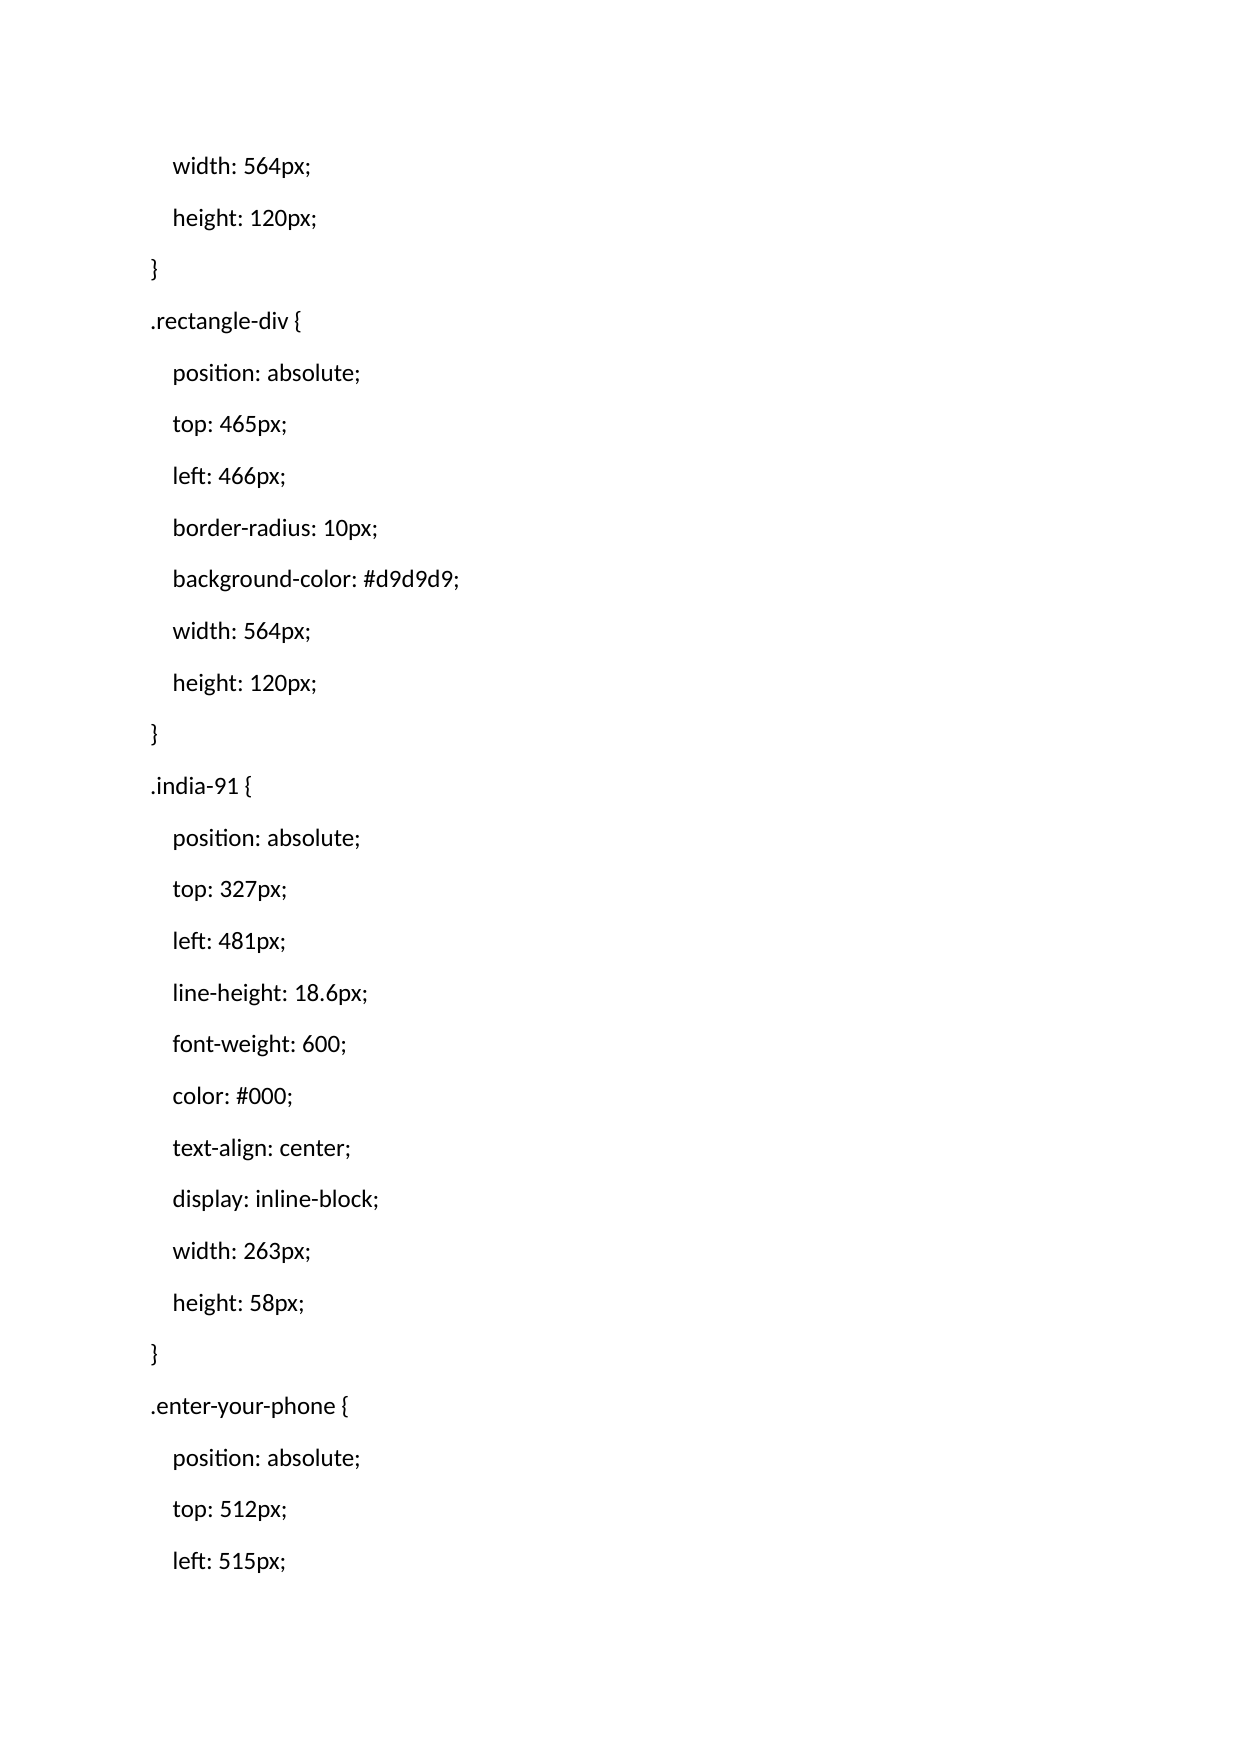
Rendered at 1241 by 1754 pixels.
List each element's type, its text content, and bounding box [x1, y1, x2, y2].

text width: 564px; [150, 615, 1090, 646]
text .india-91 { [150, 770, 1090, 801]
text } [150, 718, 1090, 749]
text line-height: 18.6px; [150, 977, 1090, 1007]
text position: absolute; [150, 357, 1090, 387]
text text-align: center; [150, 1132, 1090, 1162]
text border-radius: 10px; [150, 512, 1090, 542]
text background-color: #d9d9d9; [150, 563, 1090, 594]
text top: 512px; [150, 1493, 1090, 1524]
text left: 515px; [150, 1545, 1090, 1576]
text left: 466px; [150, 460, 1090, 491]
text width: 263px; [150, 1235, 1090, 1266]
text } [150, 1338, 1090, 1369]
text .enter-your-phone { [150, 1390, 1090, 1421]
text position: absolute; [150, 822, 1090, 852]
text } [150, 253, 1090, 284]
text height: 58px; [150, 1287, 1090, 1317]
text top: 465px; [150, 408, 1090, 439]
text .rectangle-div { [150, 305, 1090, 336]
text color: #000; [150, 1080, 1090, 1111]
text display: inline-block; [150, 1183, 1090, 1214]
text position: absolute; [150, 1442, 1090, 1472]
text width: 564px; [150, 150, 1090, 181]
text height: 120px; [150, 667, 1090, 697]
text top: 327px; [150, 873, 1090, 904]
text font-weight: 600; [150, 1028, 1090, 1059]
text height: 120px; [150, 202, 1090, 232]
text left: 481px; [150, 925, 1090, 956]
